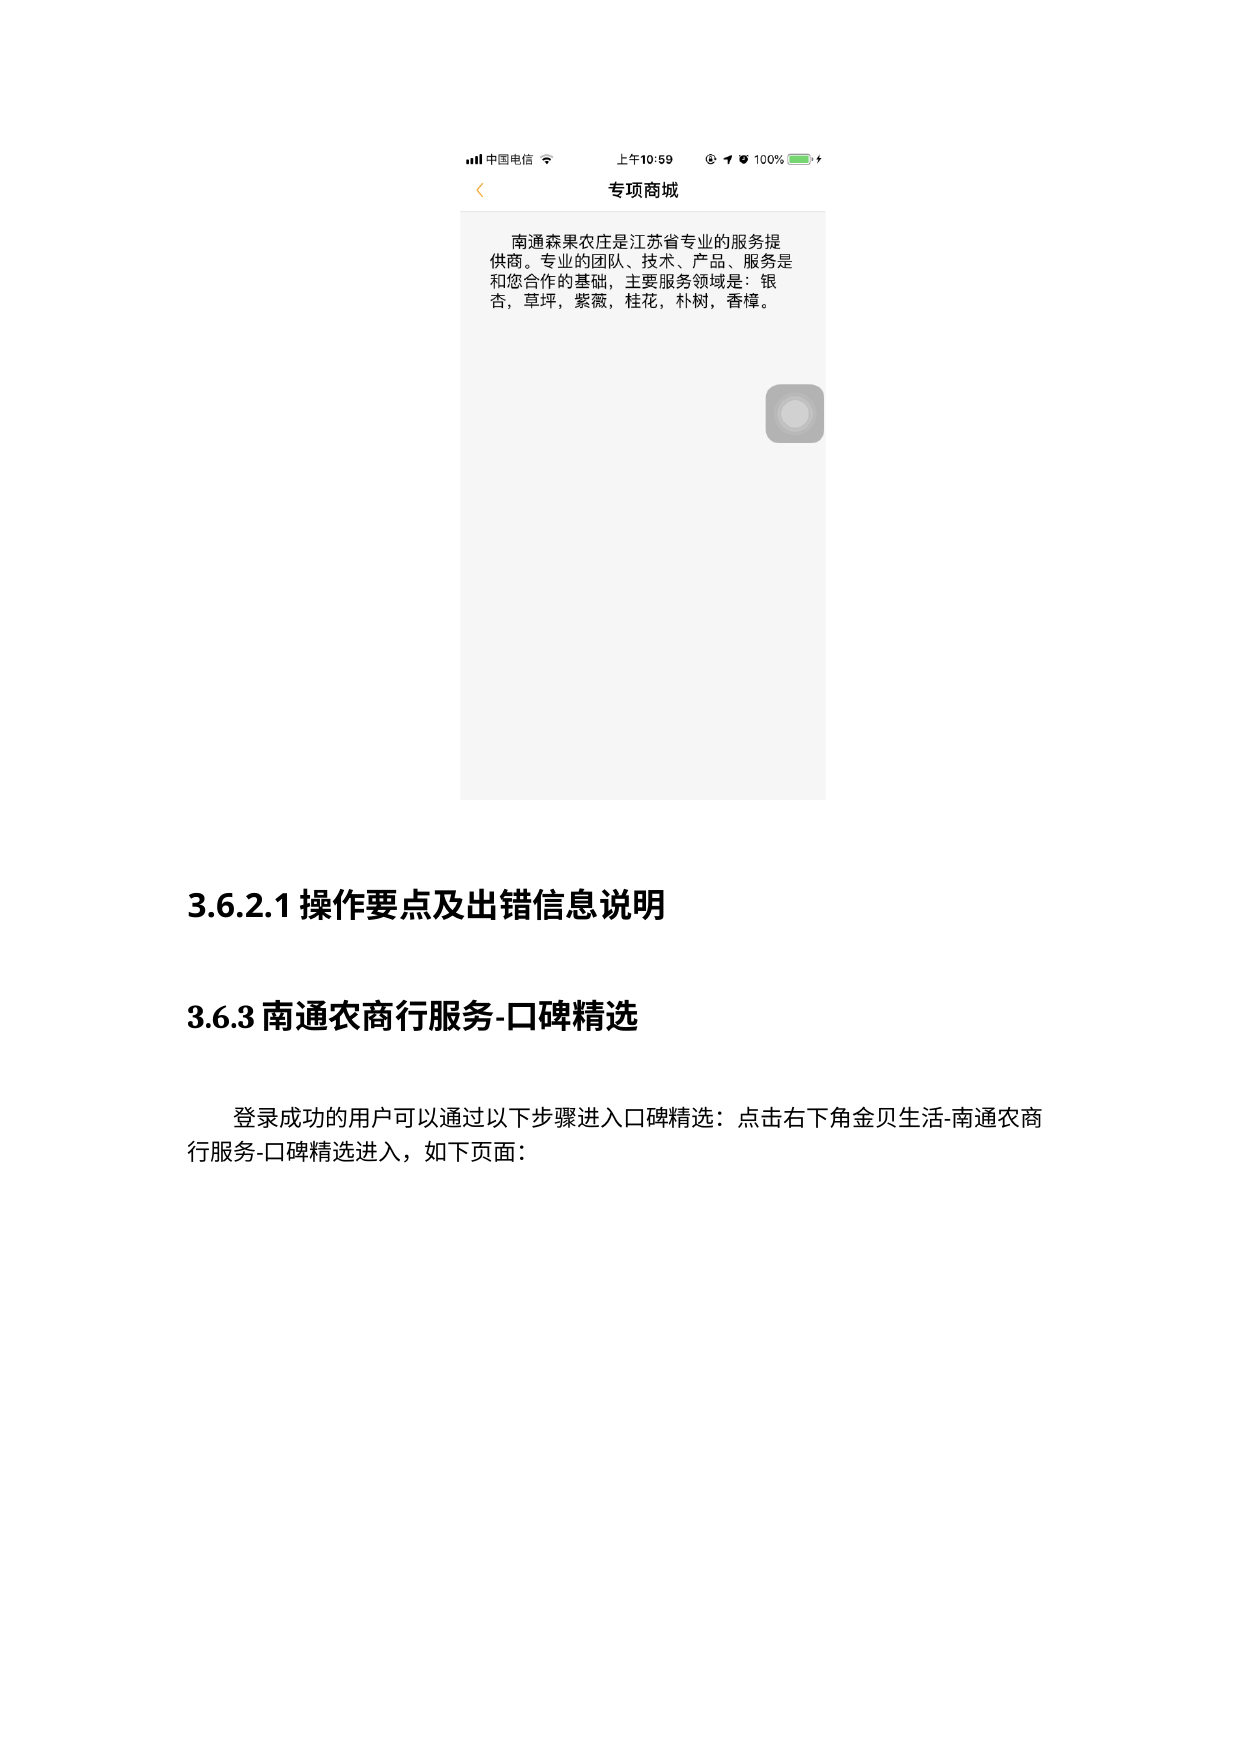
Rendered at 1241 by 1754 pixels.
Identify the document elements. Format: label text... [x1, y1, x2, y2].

picture [460, 150, 826, 800]
text 登录成功的用户可以通过以下步骤进入口碑精选：点击右下角金贝生活-南通农商行服务-口碑精选进入，如下页面： [187, 1100, 1053, 1167]
subtitle 3.6.2.1操作要点及出错信息说明 [187, 879, 1053, 927]
subtitle 3.6.3南通农商行服务-口碑精选 [187, 989, 1053, 1038]
